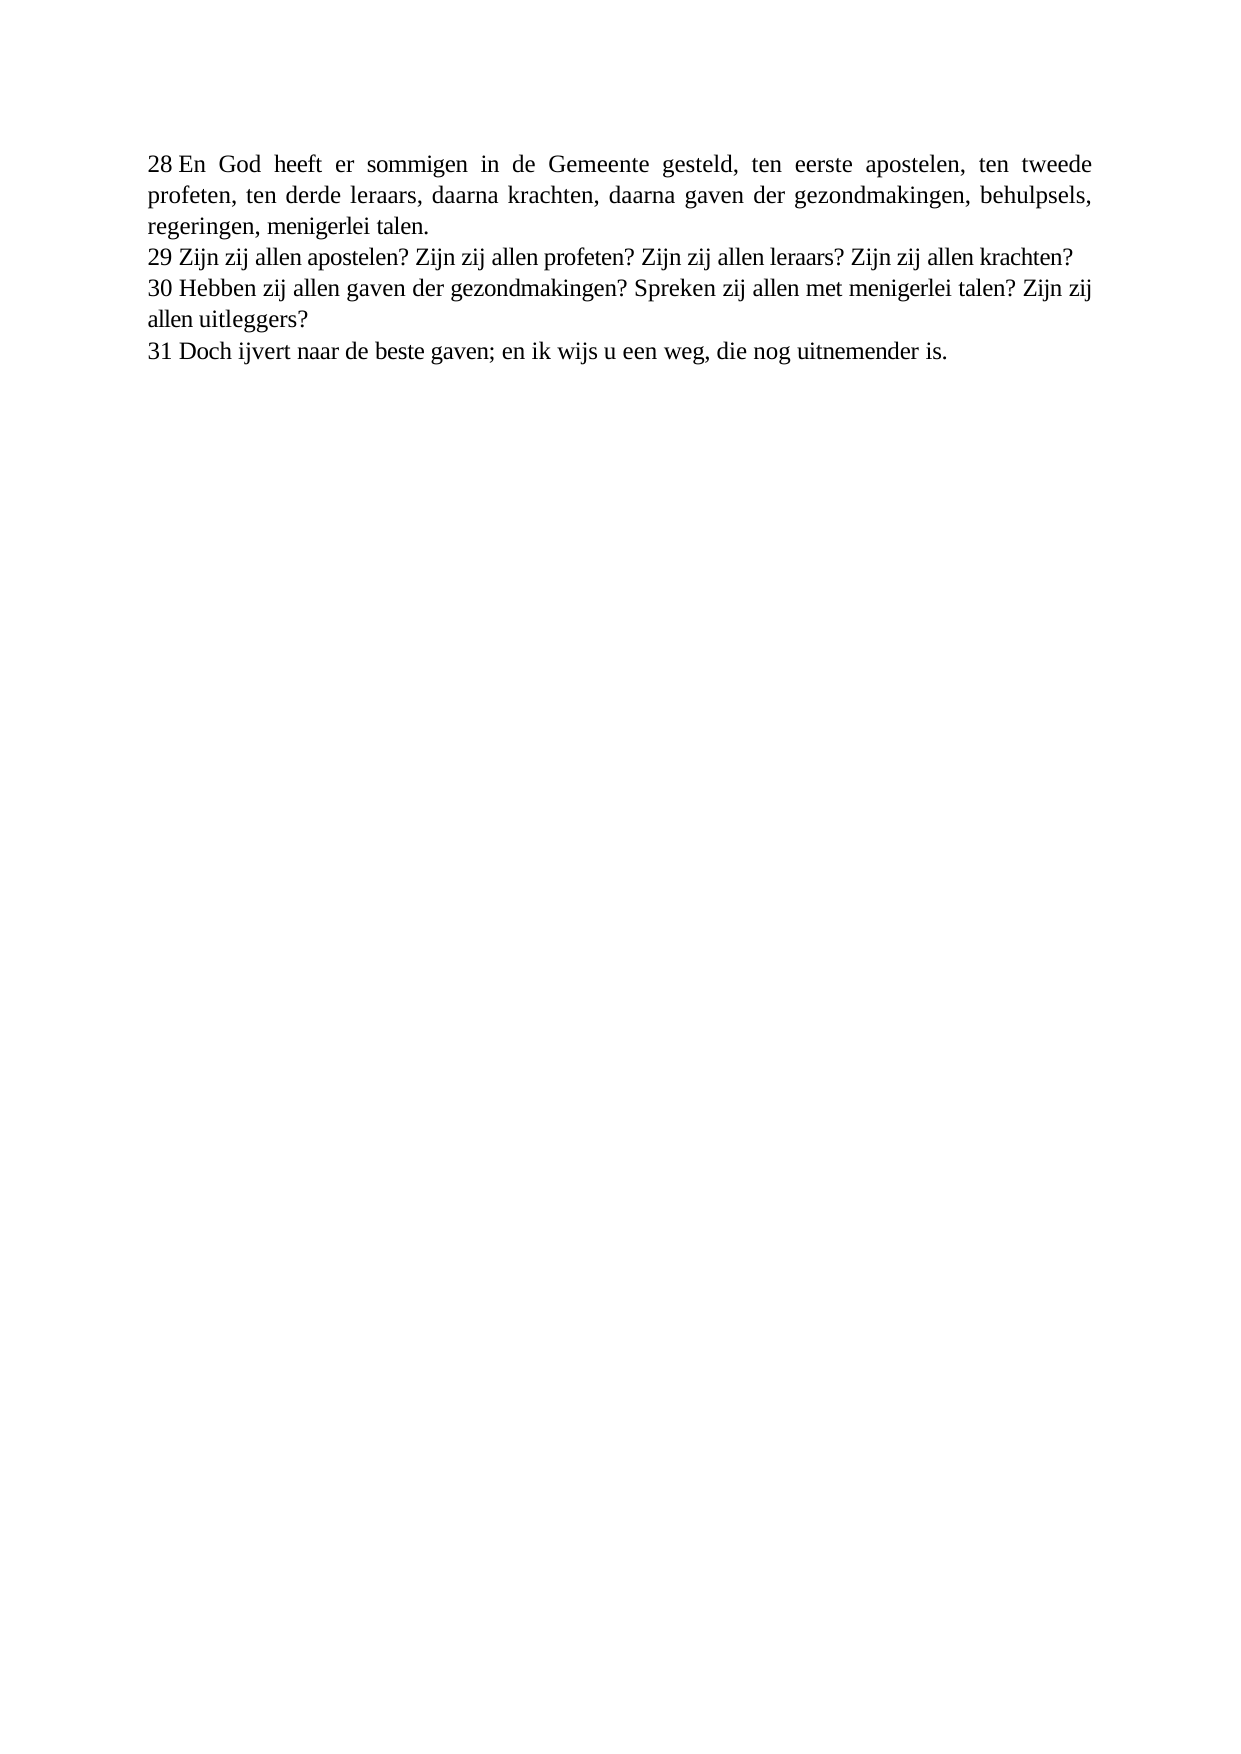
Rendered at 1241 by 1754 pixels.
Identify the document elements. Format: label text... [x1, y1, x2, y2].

list Zijn zij allen apostelen? Zijn zij allen profeten? Zijn zij allen leraars? Zijn zij allen krachten? 30 Hebben zij allen gaven der gezondmakingen? Spreken zij allen met menigerlei talen? Zijn zij allen uitleggers? [147, 242, 1094, 333]
text 31 Doch ijvert naar de beste gaven; en ik wijs u een weg, die nog uitnemender is. [147, 336, 1105, 364]
list En God heeft er sommigen in de Gemeente gesteld, ten eerste apostelen, ten tweede profeten, ten derde leraars, daarna krachten, daarna gaven der gezondmakingen, behulpsels, regeringen, menigerlei talen. [147, 149, 1093, 240]
